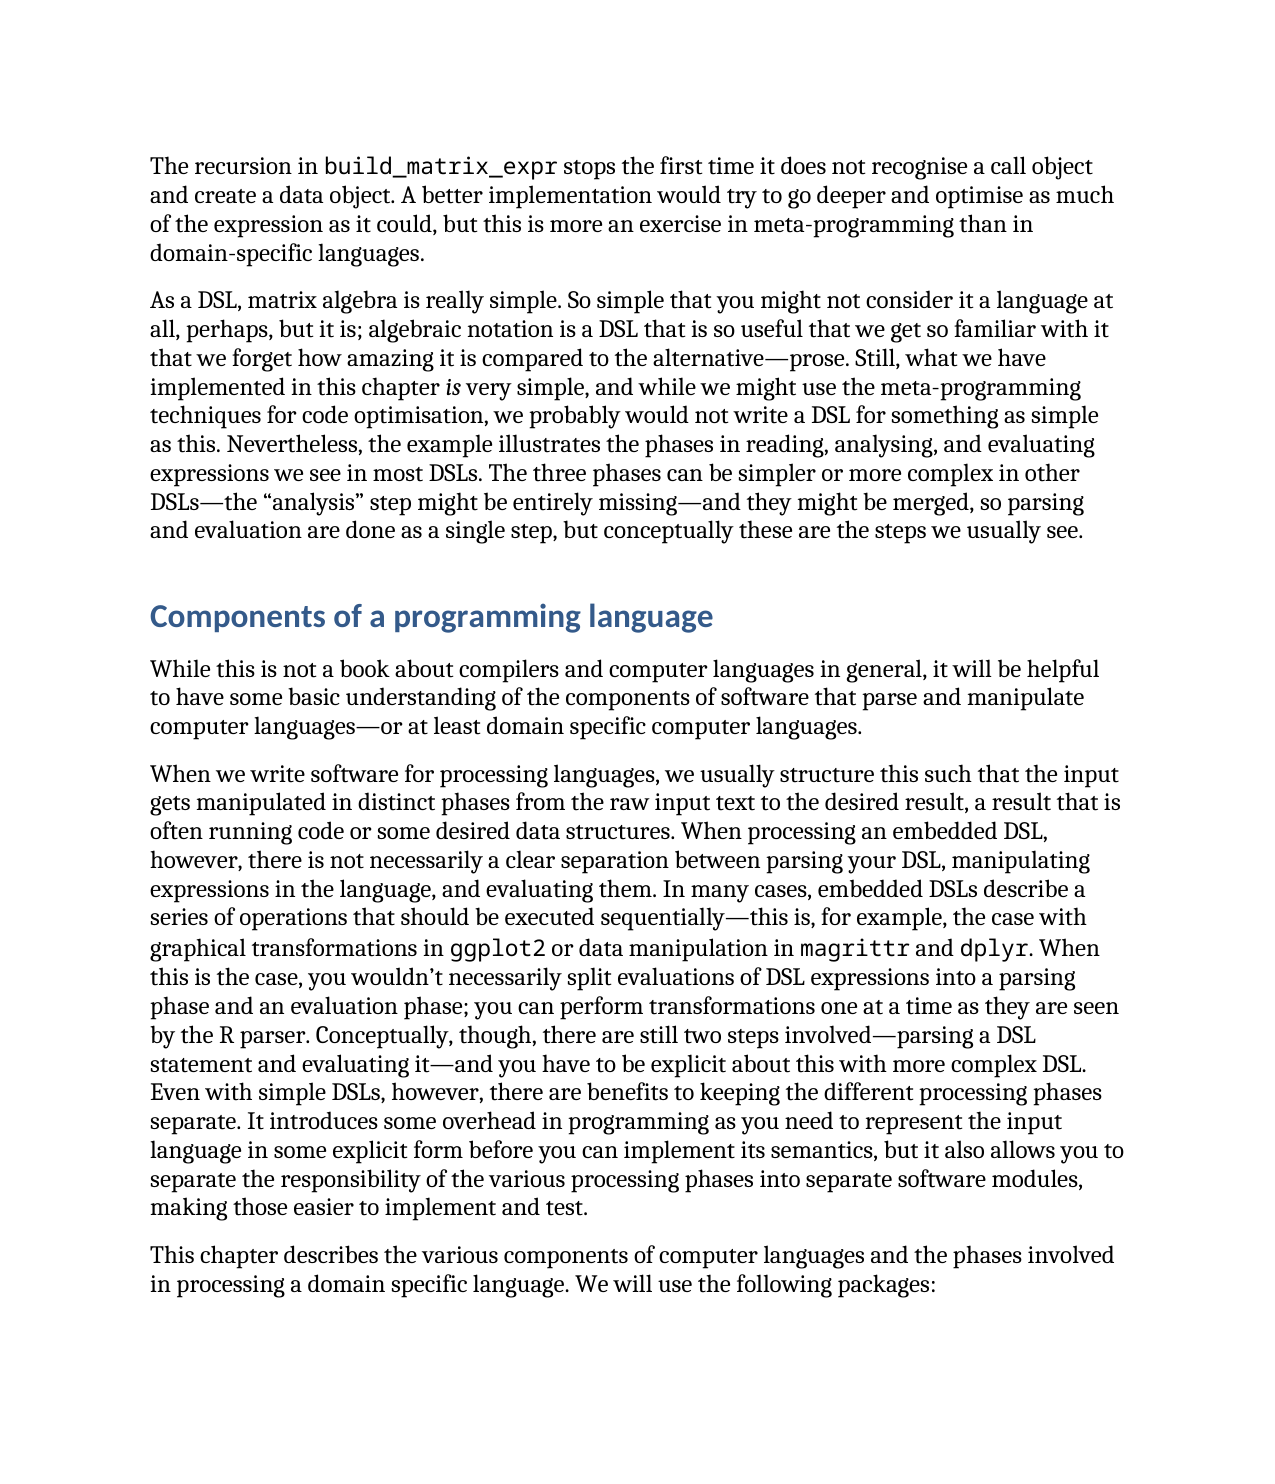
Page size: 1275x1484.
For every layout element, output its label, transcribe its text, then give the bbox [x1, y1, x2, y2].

text When we write software for processing languages, we usually structure this such that the input gets manipulated in distinct phases from the raw input text to the desired result, a result that is often running code or some desired data structures. When processing an embedded DSL, however, there is not necessarily a clear separation between parsing your DSL, manipulating expressions in the language, and evaluating them. In many cases, embedded DSLs describe a series of operations that should be executed sequentially—this is, for example, the case with graphical transformations in ggplot2 or data manipulation in magrittr and dplyr. When this is the case, you wouldn’t necessarily split evaluations of DSL expressions into a parsing phase and an evaluation phase; you can perform transformations one at a time as they are seen by the R parser. Conceptually, though, there are still two steps involved—parsing a DSL statement and evaluating it—and you have to be explicit about this with more complex DSL. Even with simple DSLs, however, there are benefits to keeping the different processing phases separate. It introduces some overhead in programming as you need to represent the input language in some explicit form before you can implement its semantics, but it also allows you to separate the responsibility of the various processing phases into separate software modules, making those easier to implement and test. [150, 759, 1125, 1222]
text While this is not a book about compilers and computer languages in general, it will be helpful to have some basic understanding of the components of software that parse and manipulate computer languages—or at least domain specific computer languages. [150, 654, 1125, 741]
text As a DSL, matrix algebra is really simple. So simple that you might not consider it a language at all, perhaps, but it is; algebraic notation is a DSL that is so useful that we get so familiar with it that we forget how amazing it is compared to the alternative—prose. Still, what we have implemented in this chapter is very simple, and while we might use the meta-programming techniques for code optimisation, we probably would not write a DSL for something as simple as this. Nevertheless, the example illustrates the phases in reading, analysing, and evaluating expressions we see in most DSLs. The three phases can be simpler or more complex in other DSLs—the “analysis” step might be entirely missing—and they might be merged, so parsing and evaluation are done as a single step, but conceptually these are the steps we usually see. [150, 286, 1125, 545]
text The recursion in build_matrix_expr stops the first time it does not recognise a call object and create a data object. A better implementation would try to go deeper and optimise as much of the expression as it could, but this is more an exercise in meta-programming than in domain-specific languages. [150, 150, 1125, 267]
text This chapter describes the various components of computer languages and the phases involved in processing a domain specific language. We will use the following packages: [150, 1241, 1125, 1298]
subtitle Components of a programming language [150, 595, 1125, 636]
